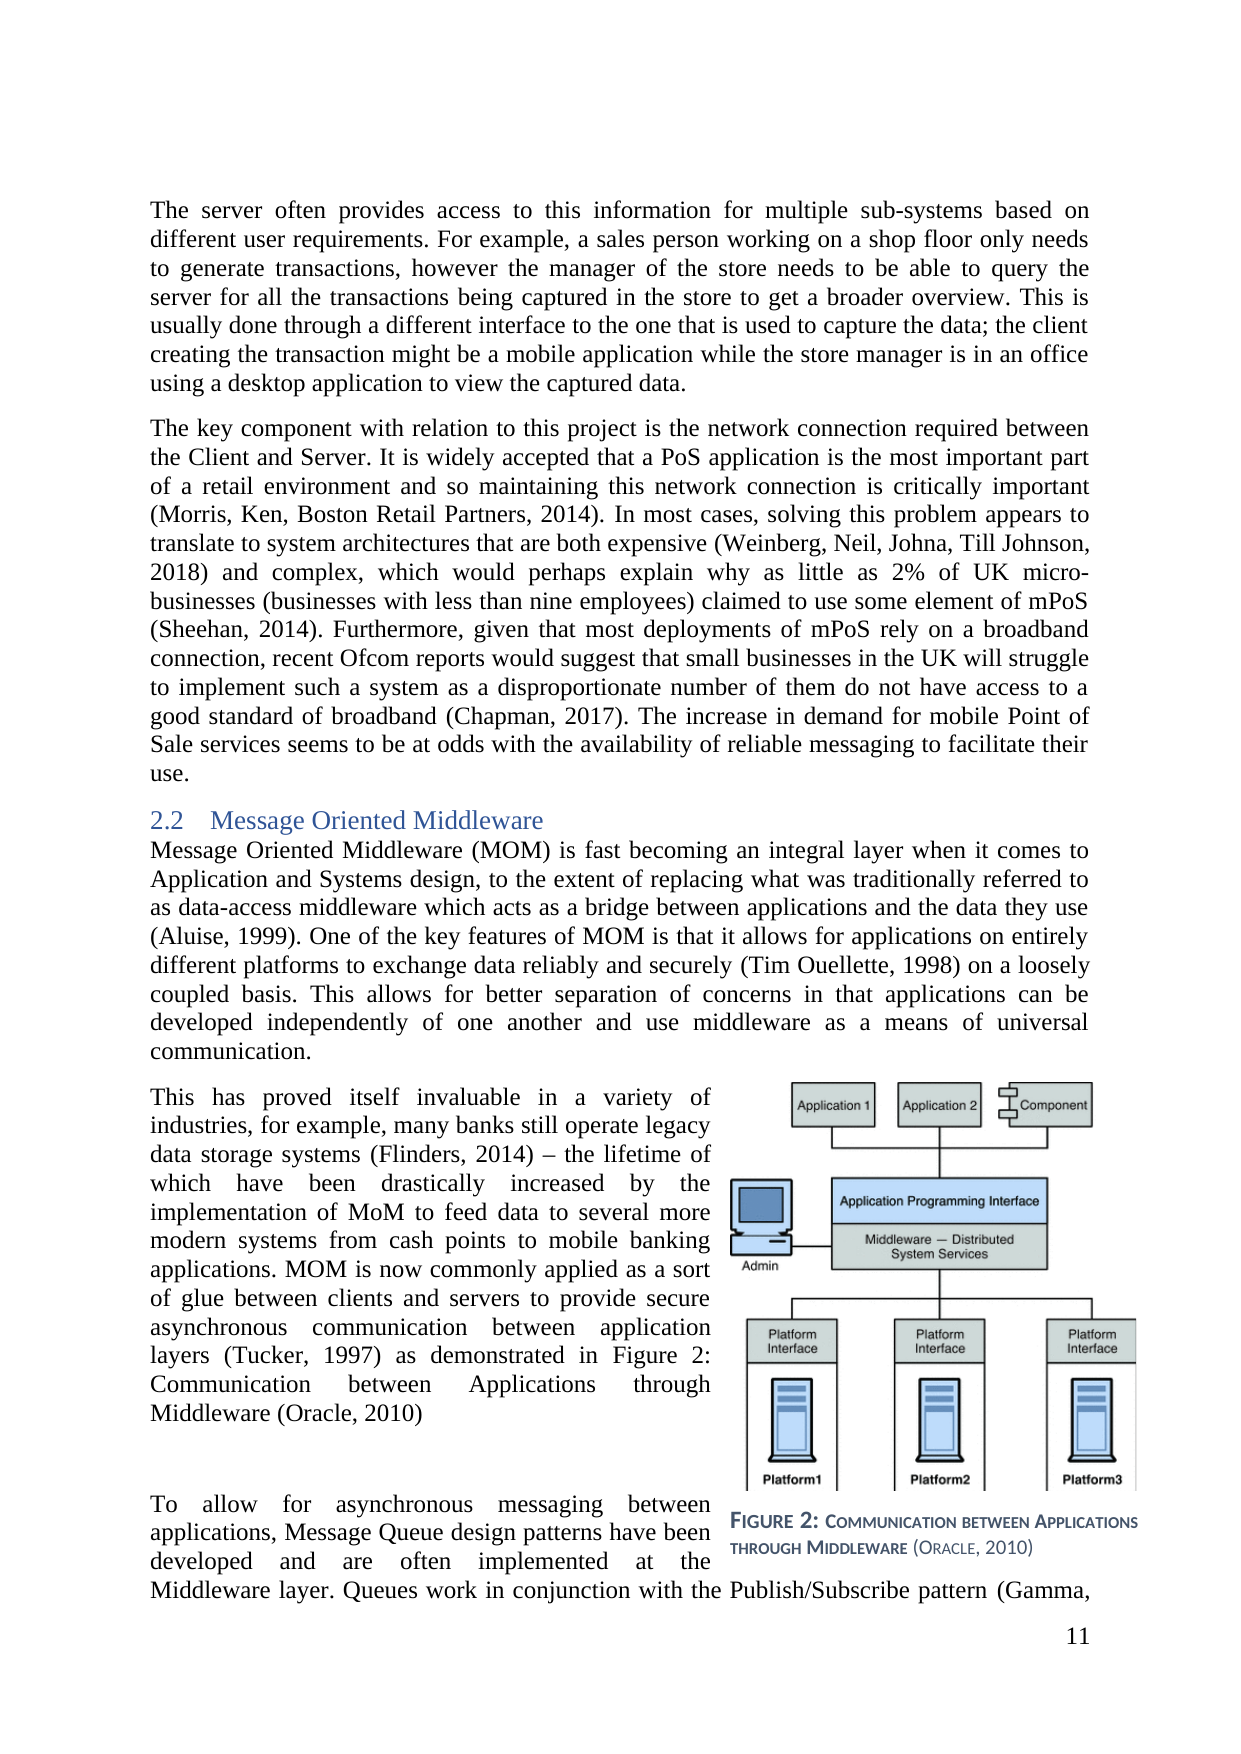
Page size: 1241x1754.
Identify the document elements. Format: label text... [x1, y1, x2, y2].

text The key component with relation to this project is the network connection required between the Client and Server. It is widely accepted that a PoS application is the most important part of a retail environment and so maintaining this network connection is critically important (Morris, Ken, Boston Retail Partners, 2014). In most cases, solving this problem appears to translate to system architectures that are both expensive (Weinberg, Neil, Johna, Till Johnson, 2018) and complex, which would perhaps explain why as little as 2% of UK micro-businesses (businesses with less than nine employees) claimed to use some element of mPoS (Sheehan, 2014). Furthermore, given that most deployments of mPoS rely on a broadband connection, recent Ofcom reports would suggest that small businesses in the UK will struggle to implement such a system as a disproportionate number of them do not have access to a good standard of broadband (Chapman, 2017). The increase in demand for mobile Point of Sale services seems to be at odds with the availability of reliable messaging to facilitate their use. [150, 413, 1090, 787]
text The server often provides access to this information for multiple sub-systems based on different user requirements. For example, a sales person working on a shop floor only needs to generate transactions, however the manager of the store needs to be able to query the server for all the transactions being captured in the store to get a broader overview. This is usually done through a different interface to the one that is used to capture the data; the client creating the transaction might be a mobile application while the store manager is in an office using a desktop application to view the captured data. [150, 195, 1090, 397]
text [150, 1489, 1090, 1604]
picture [730, 1082, 1137, 1491]
subtitle Message Oriented Middleware [150, 804, 1090, 835]
text Message Oriented Middleware (MOM) is fast becoming an integral layer when it comes to Application and Systems design, to the extent of replacing what was traditionally referred to as data-access middleware which acts as a bridge between applications and the data they use (Aluise, 1999). One of the key features of MOM is that it allows for applications on entirely different platforms to exchange data reliably and securely (Tim Ouellette, 1998) on a loosely coupled basis. This allows for better separation of concerns in that applications can be developed independently of one another and use middleware as a means of universal communication. [150, 835, 1090, 1065]
text This has proved itself invaluable in a variety of industries, for example, many banks still operate legacy data storage systems (Flinders, 2014) – the lifetime of which have been drastically increased by the implementation of MoM to feed data to several more modern systems from cash points to mobile banking applications. MOM is now commonly applied as a sort of glue between clients and servers to provide secure asynchronous communication between application layers (Tucker, 1997) as demonstrated in Figure 2: Communication between Applications through Middleware (Oracle, 2010) [150, 1082, 730, 1427]
